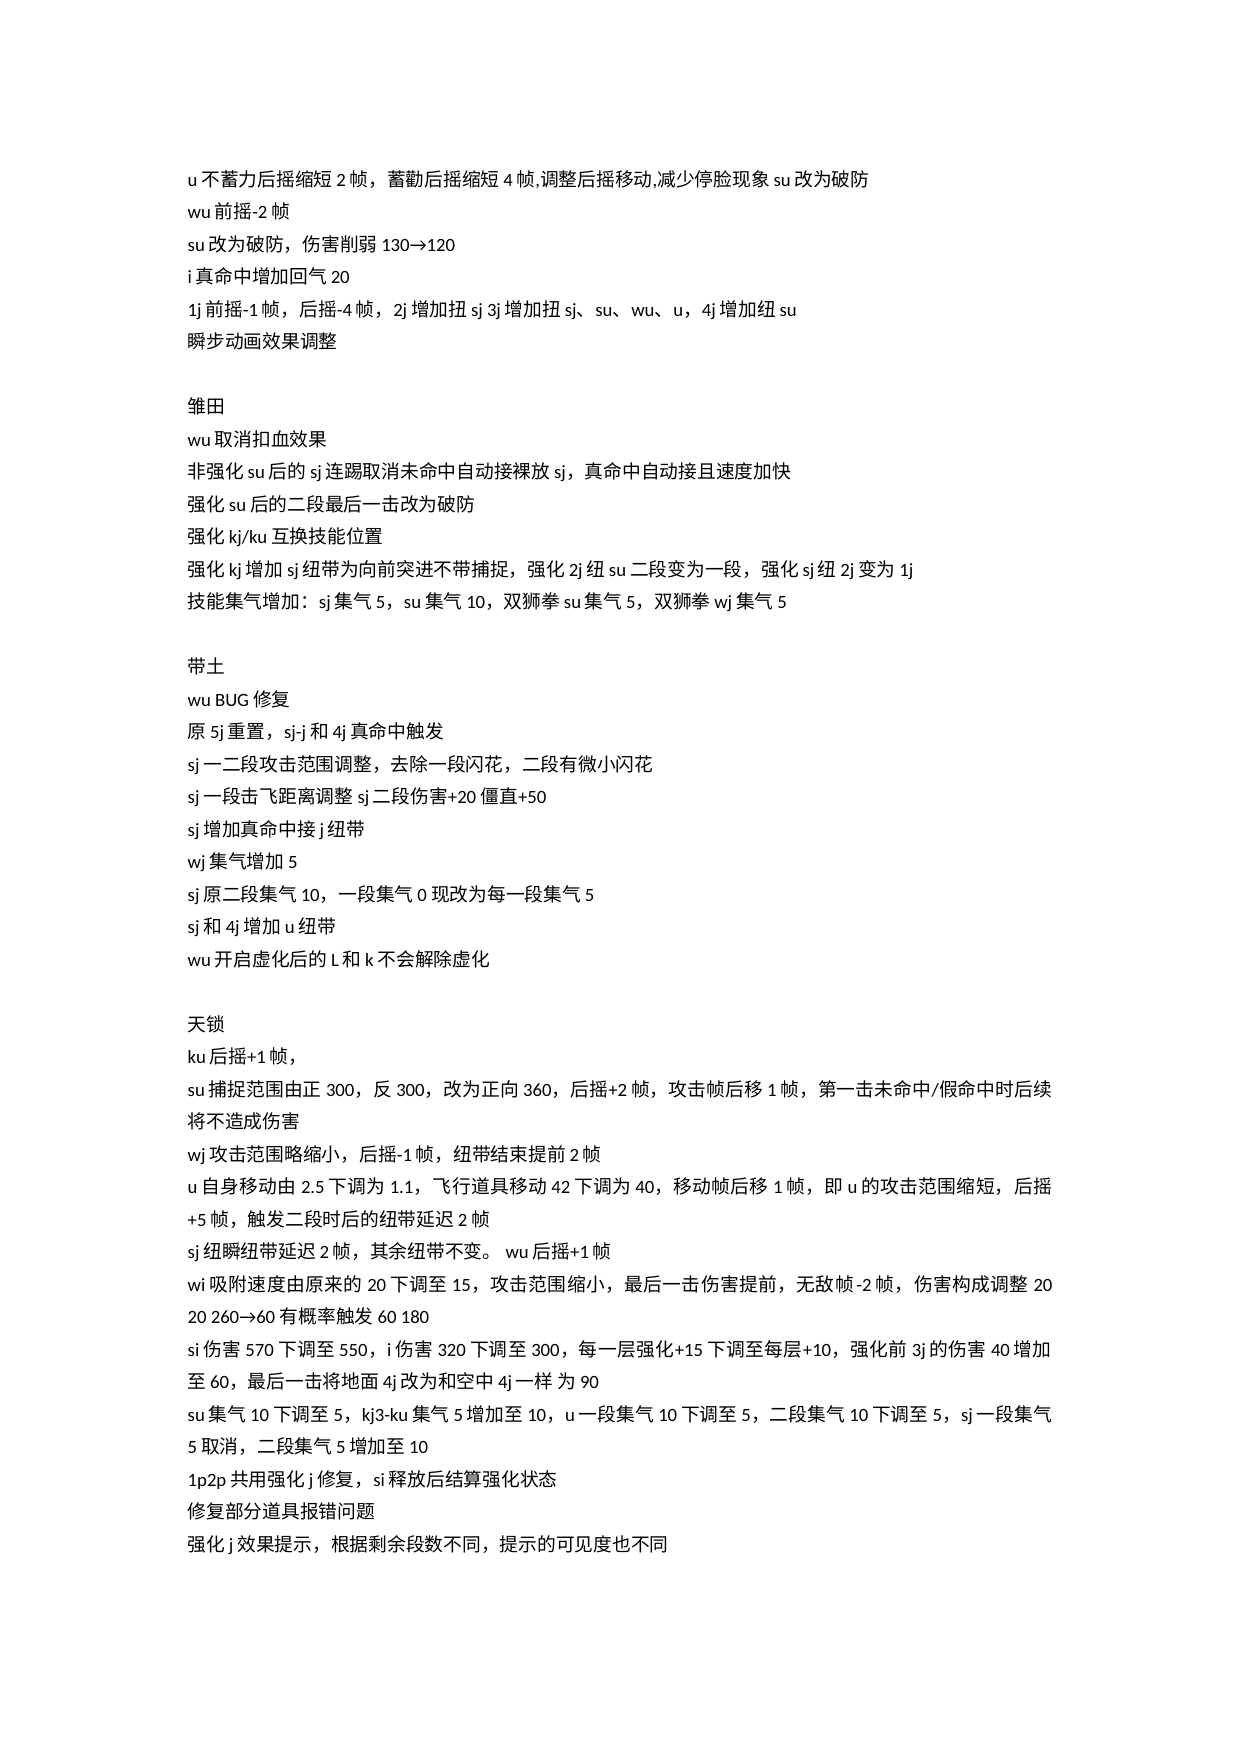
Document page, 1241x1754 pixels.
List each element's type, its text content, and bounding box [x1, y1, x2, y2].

text sj和4j增加u纽带 [187, 909, 1053, 942]
text 原5j重置，sj-j和4j真命中触发 [187, 714, 1053, 747]
text 非强化su后的sj连踢取消未命中自动接裸放sj，真命中自动接且速度加快 [187, 454, 1053, 487]
text 天锁 [187, 1007, 1053, 1039]
text wu取消扣血效果 [187, 422, 1053, 454]
text sj纽瞬纽带延迟2帧，其余纽带不变。 wu后摇+1帧 [187, 1234, 1053, 1267]
text sj原二段集气10，一段集气0 现改为每一段集气5 [187, 877, 1053, 909]
text 雏田 [187, 389, 1053, 422]
text wi吸附速度由原来的20下调至15，攻击范围缩小，最后一击伤害提前，无敌帧-2帧，伤害构成调整20 20 260→60 有概率触发 60 180 [187, 1267, 1053, 1332]
text 强化kj/ku互换技能位置 [187, 519, 1053, 552]
text sj一段击飞距离调整 sj二段伤害+20 僵直+50 [187, 779, 1053, 812]
text ku后摇+1帧， [187, 1039, 1053, 1072]
text su改为破防，伤害削弱130→120 [187, 227, 1053, 259]
text 技能集气增加：sj集气5，su集气10，双狮拳su集气5，双狮拳wj集气5 [187, 584, 1053, 617]
text 强化kj增加sj纽带为向前突进不带捕捉，强化2j纽su二段变为一段，强化sj纽2j变为1j [187, 552, 1053, 584]
text 瞬步动画效果调整 [187, 324, 1053, 357]
text wu BUG修复 [187, 682, 1053, 714]
text si伤害570下调至550，i伤害320下调至300，每一层强化+15下调至每层+10，强化前3j的伤害40增加至60，最后一击将地面4j改为和空中4j一样 为90 [187, 1332, 1053, 1397]
text wu前摇-2帧 [187, 194, 1053, 227]
text i真命中增加回气20 [187, 259, 1053, 292]
text 1p2p共用强化j修复，si释放后结算强化状态 [187, 1462, 1053, 1494]
text 强化su后的二段最后一击改为破防 [187, 487, 1053, 519]
text 带土 [187, 649, 1053, 682]
text wj集气增加5 [187, 844, 1053, 877]
text su捕捉范围由正300，反300，改为正向360，后摇+2帧，攻击帧后移1帧，第一击未命中/假命中时后续将不造成伤害 [187, 1072, 1053, 1137]
text u自身移动由2.5下调为1.1，飞行道具移动42下调为40，移动帧后移1帧，即u的攻击范围缩短，后摇+5帧，触发二段时后的纽带延迟2帧 [187, 1169, 1053, 1234]
text sj增加真命中接j纽带 [187, 812, 1053, 844]
text sj一二段攻击范围调整，去除一段闪花，二段有微小闪花 [187, 747, 1053, 779]
text wu开启虚化后的L和k不会解除虚化 [187, 942, 1053, 974]
text wj攻击范围略缩小，后摇-1帧，纽带结束提前2帧 [187, 1137, 1053, 1169]
text 修复部分道具报错问题 [187, 1494, 1053, 1527]
text 1j前摇-1帧，后摇-4帧，2j增加扭sj 3j增加扭sj、su、wu、u，4j增加纽su [187, 292, 1053, 324]
text 强化j效果提示，根据剩余段数不同，提示的可见度也不同 [187, 1527, 1053, 1559]
text u不蓄力后摇缩短2帧，蓄勸后摇缩短4帧,调整后摇移动,减少停脸现象su改为破防 [187, 162, 1053, 194]
text su集气10下调至5，kj3-ku集气5增加至10，u一段集气10下调至5，二段集气10下调至5，sj一段集气5取消，二段集气5增加至10 [187, 1397, 1053, 1462]
